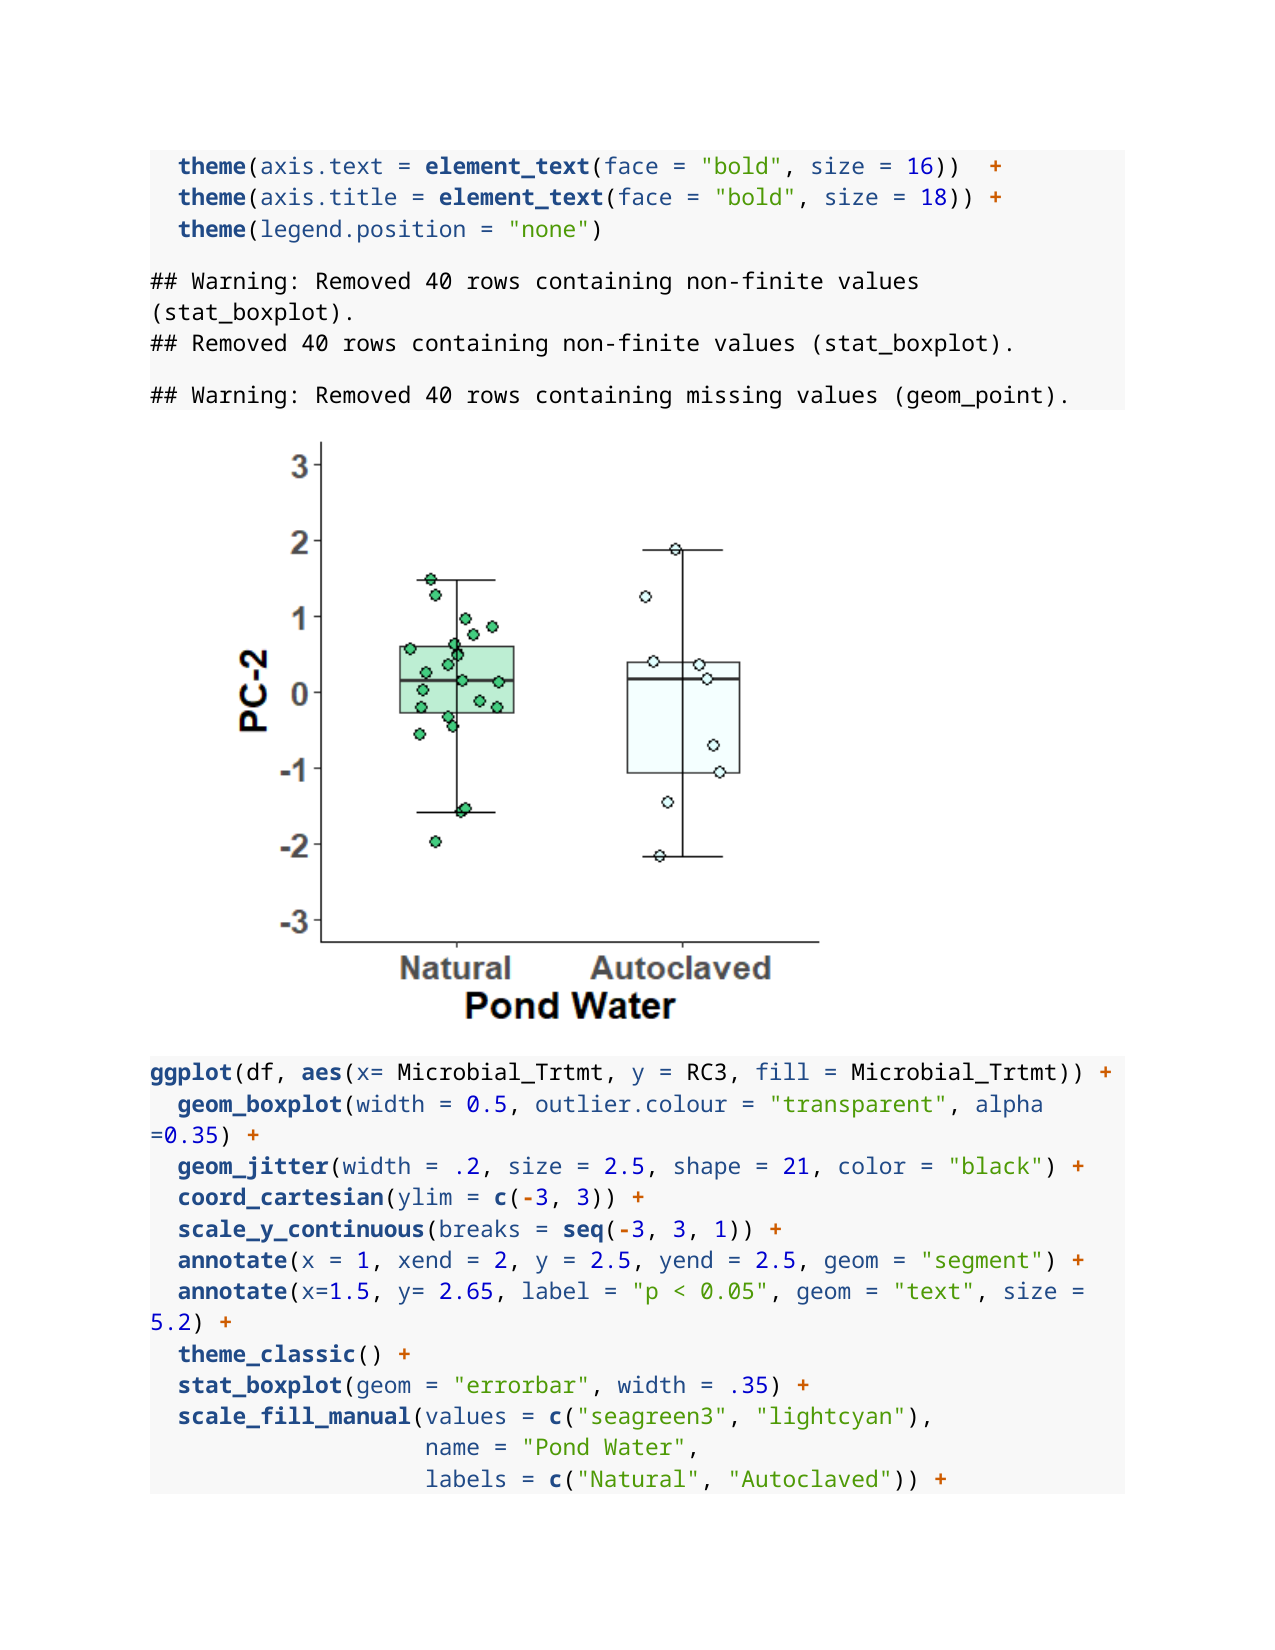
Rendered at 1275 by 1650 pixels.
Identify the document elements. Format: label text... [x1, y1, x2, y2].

picture [150, 431, 908, 1038]
text ## Warning: Removed 40 rows containing non-finite values (stat_boxplot). ## Removed 40 rows containing non-finite values (stat_boxplot). [150, 264, 1125, 358]
text ## Warning: Removed 40 rows containing missing values (geom_point). [150, 379, 1125, 410]
